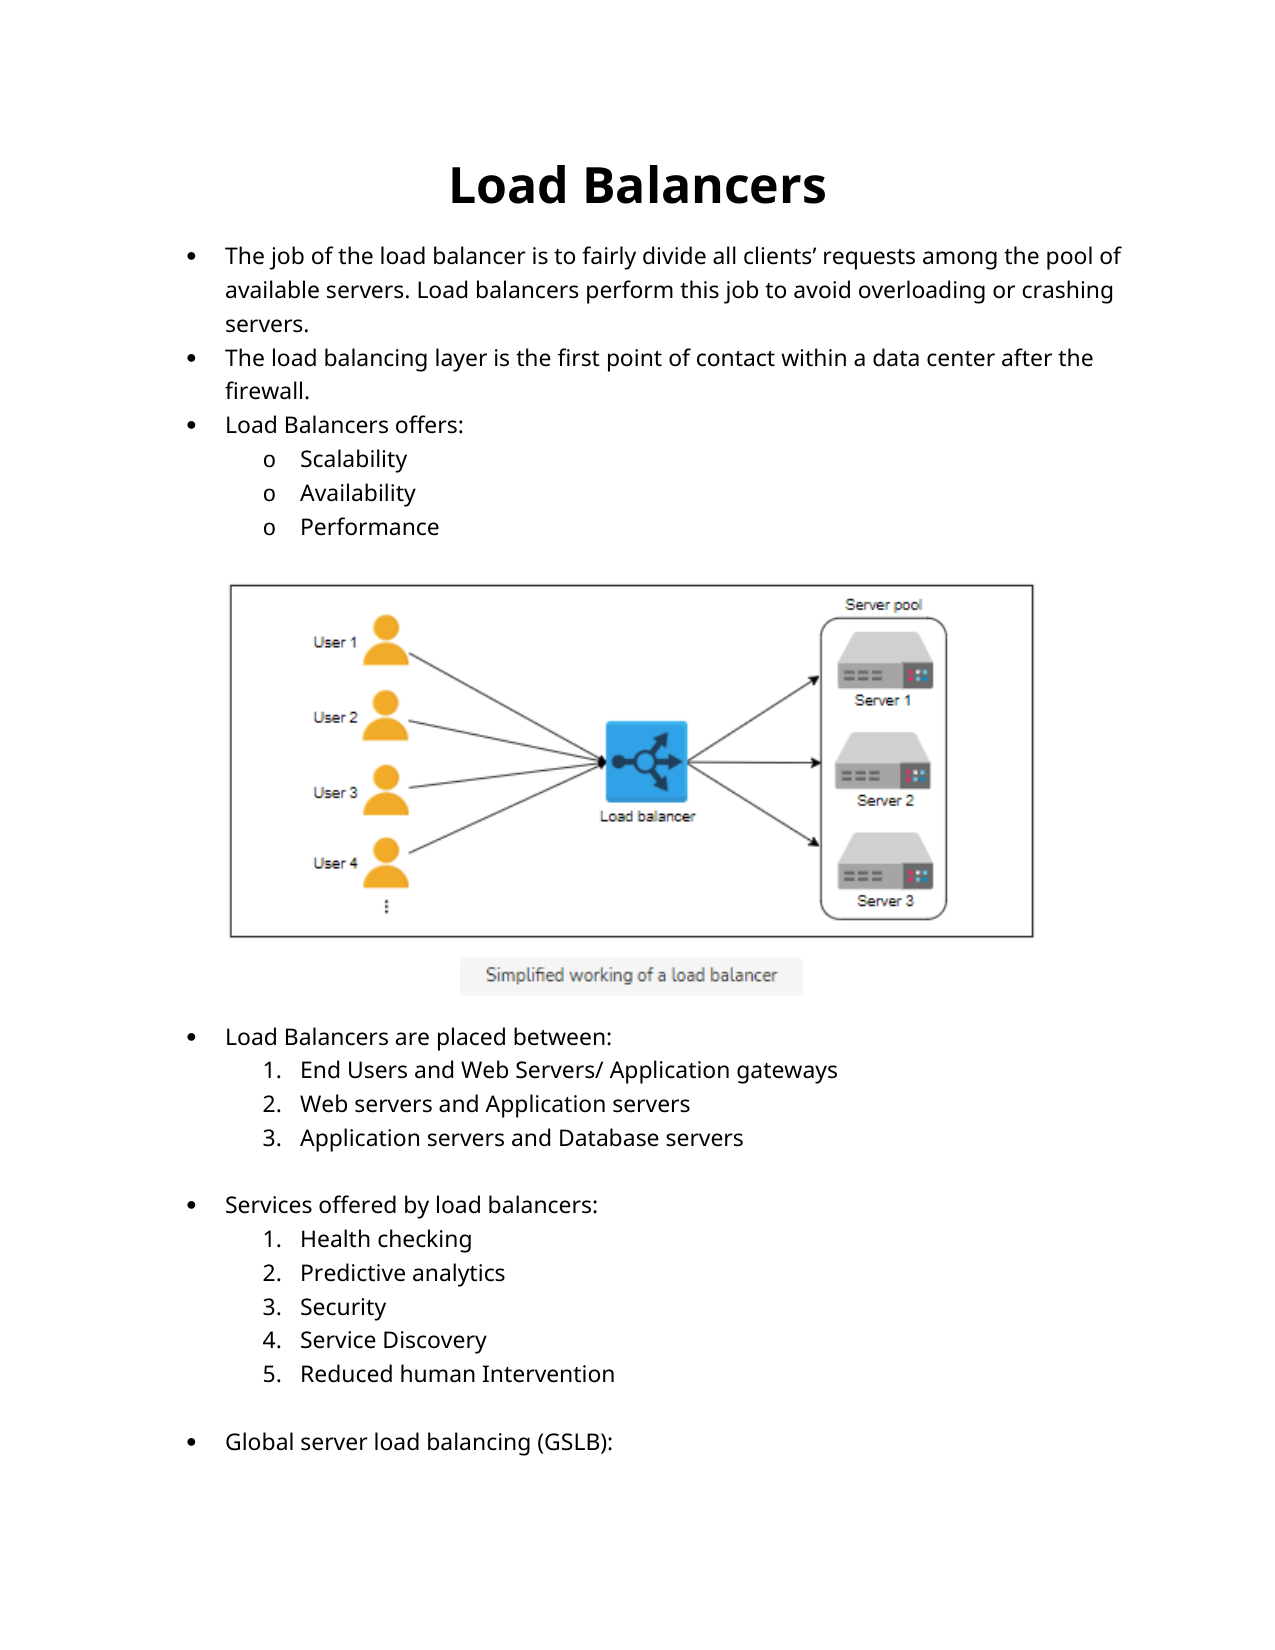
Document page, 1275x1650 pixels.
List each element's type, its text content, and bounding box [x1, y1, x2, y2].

list Health checking [262, 1223, 1125, 1254]
list Load Balancers are placed between: [187, 1020, 1125, 1052]
list The load balancing layer is the first point of contact within a data center after the firewall. [187, 341, 1125, 406]
list Availability [262, 477, 1125, 508]
text Load Balancers [150, 150, 1125, 218]
picture [196, 561, 1079, 1002]
list Scalability [262, 443, 1125, 474]
list Application servers and Database servers [262, 1122, 1125, 1153]
list Global server load balancing (GSLB): [187, 1425, 1125, 1457]
list Security [262, 1290, 1125, 1322]
list Performance [262, 510, 1125, 542]
list Reduced human Intervention [262, 1358, 1125, 1389]
list Load Balancers offers: [187, 409, 1125, 440]
list Service Discovery [262, 1324, 1125, 1355]
list End Users and Web Servers/ Application gateways [262, 1054, 1125, 1085]
list The job of the load balancer is to fairly divide all clients’ requests among the pool of available servers. Load balancers perform this job to avoid overloading or crashing servers. [187, 240, 1125, 339]
list Services offered by load balancers: [187, 1189, 1125, 1220]
list Web servers and Application servers [262, 1088, 1125, 1119]
list Predictive analytics [262, 1257, 1125, 1288]
